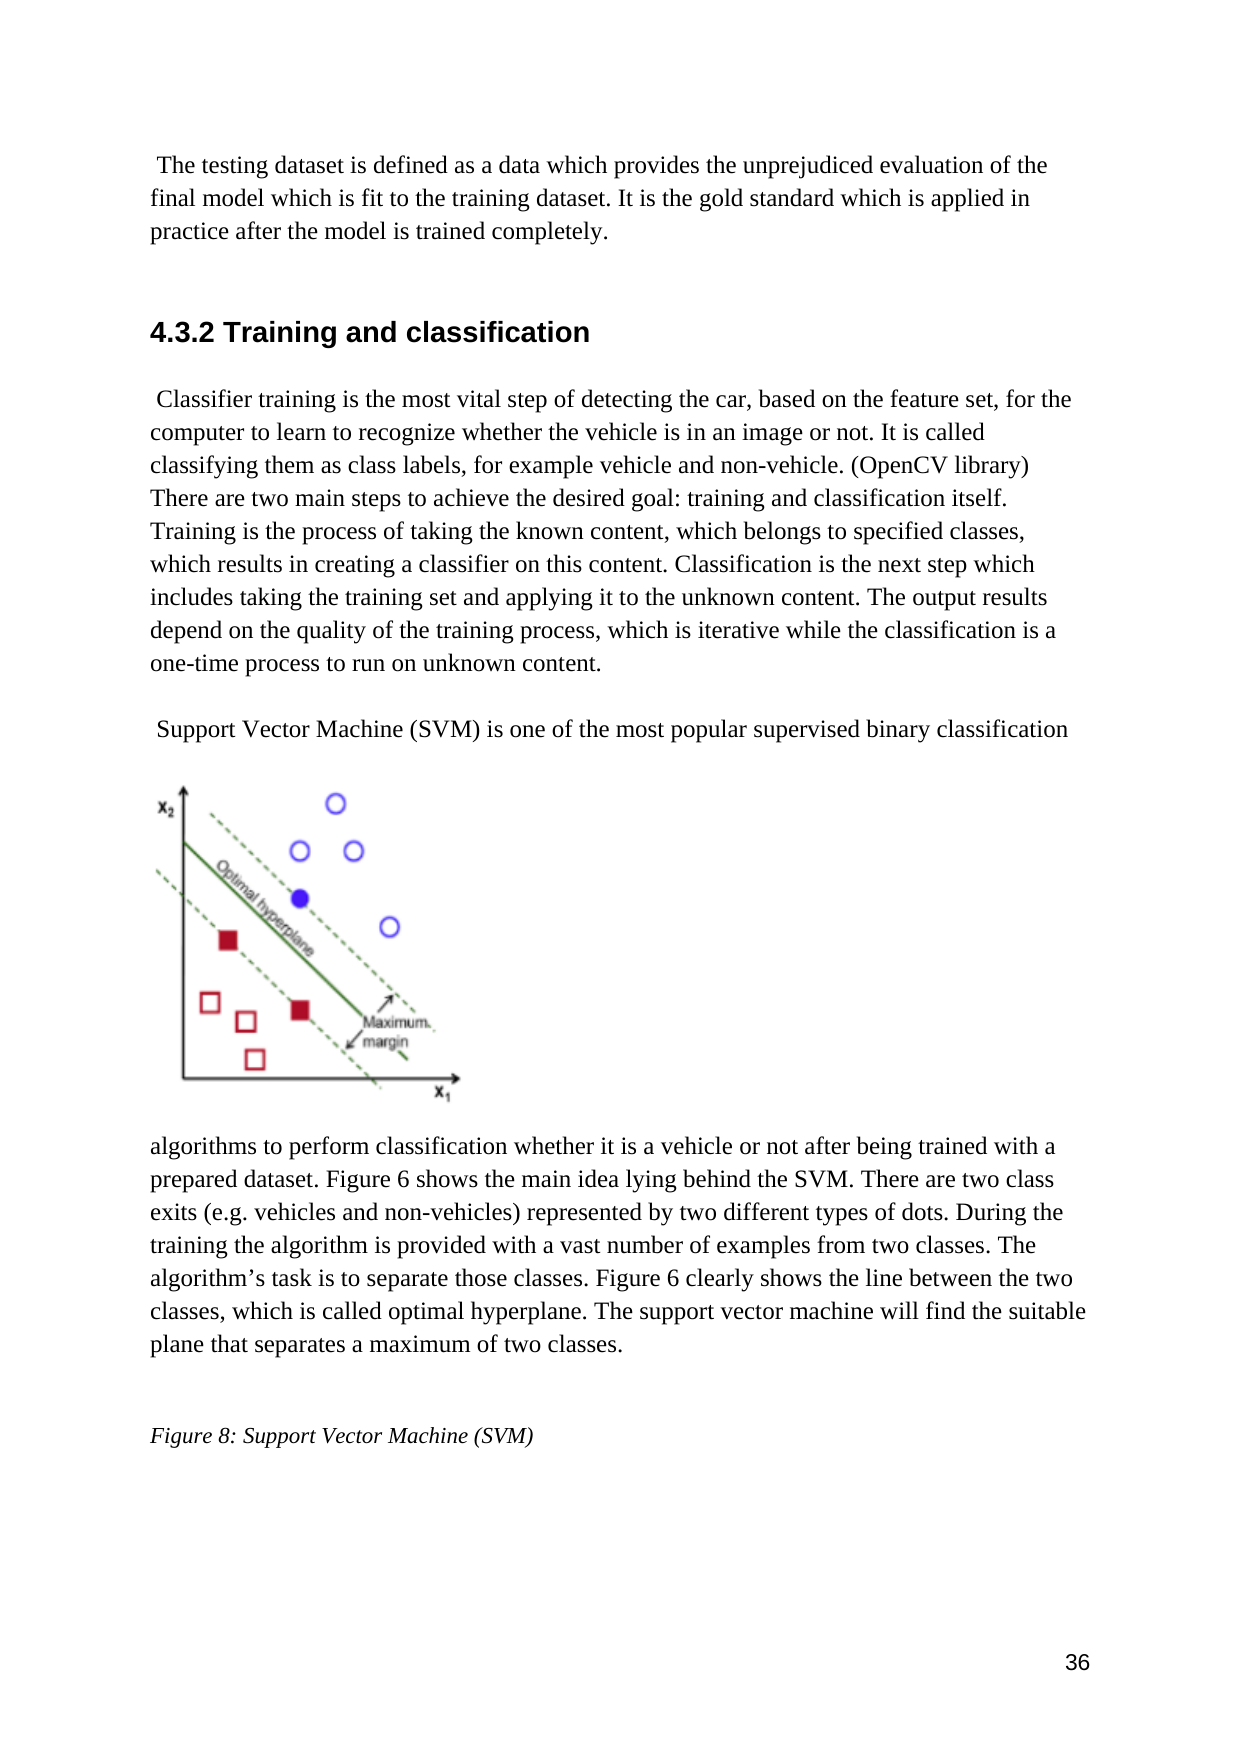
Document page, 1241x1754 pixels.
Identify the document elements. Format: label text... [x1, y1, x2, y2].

text Support Vector Machine (SVM) is one of the most popular supervised binary classification algorithms to perform classification whether it is a vehicle or not after being trained with a prepared dataset. Figure 6 shows the main idea lying behind the SVM. There are two class exits (e.g. vehicles and non-vehicles) represented by two different types of dots. During the training the algorithm is provided with a vast number of examples from two classes. The algorithm’s task is to separate those classes. Figure 6 clearly shows the line between the two classes, which is called optimal hyperplane. The support vector machine will find the suitable plane that separates a maximum of two classes. [150, 714, 1090, 1358]
text The testing dataset is defined as a data which provides the unprejudiced evaluation of the final model which is fit to the training dataset. It is the gold standard which is applied in practice after the model is trained completely. [150, 150, 1090, 245]
picture [150, 762, 486, 1113]
text Classifier training is the most vital step of detecting the car, based on the feature set, for the computer to learn to recognize whether the vehicle is in an image or not. It is called classifying them as class labels, for example vehicle and non-vehicle. (OpenCV library) There are two main steps to achieve the desired goal: training and classification itself. Training is the process of taking the known content, which belongs to specified classes, which results in creating a classifier on this content. Classification is the next step which includes taking the training set and applying it to the unknown content. The output results depend on the quality of the training process, which is iterative while the classification is a one-time process to run on unknown content. [150, 384, 1090, 677]
subtitle 4.3.2 Training and classification [150, 315, 1090, 349]
text Figure 8: Support Vector Machine (SVM) [150, 1422, 1090, 1449]
